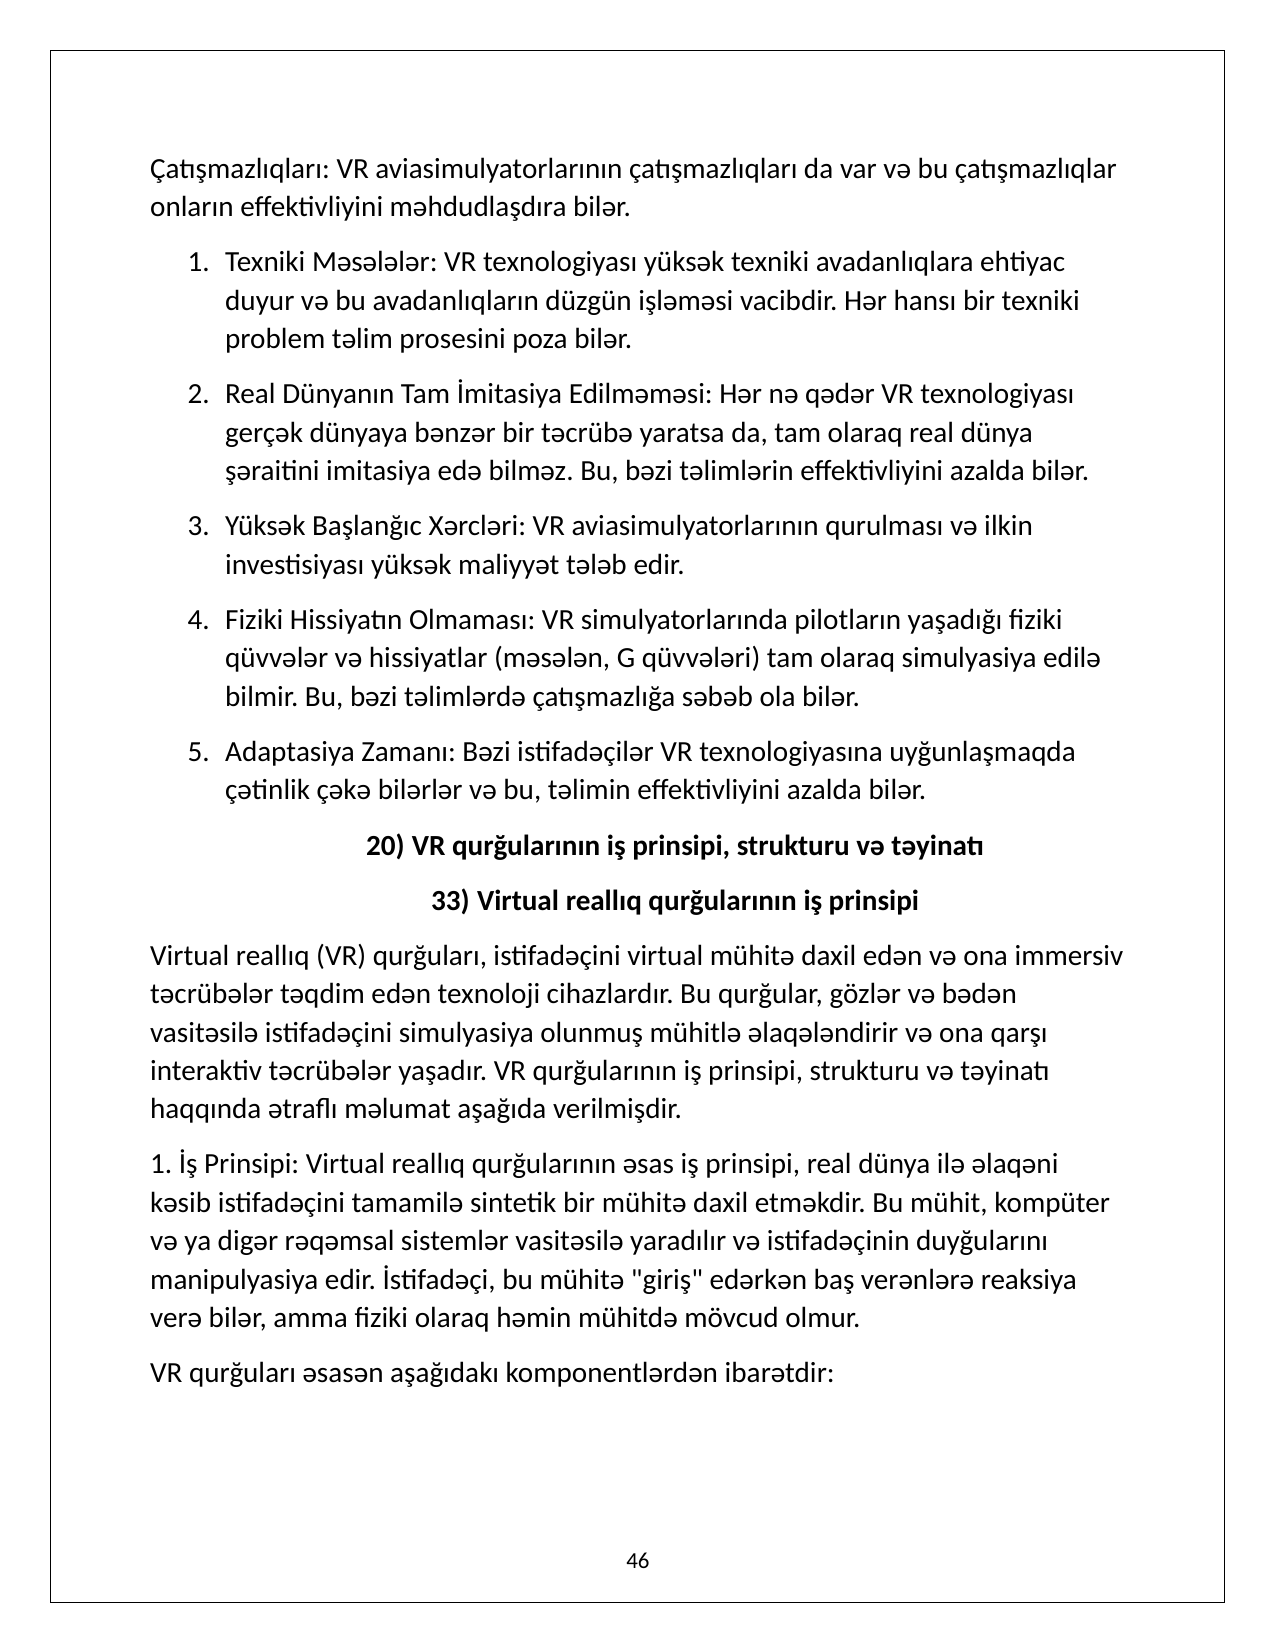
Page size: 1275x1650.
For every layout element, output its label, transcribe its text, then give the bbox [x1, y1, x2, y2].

text 33) Virtual reallıq qurğularının iş prinsipi [225, 882, 1125, 917]
list Texniki Məsələlər: VR texnologiyası yüksək texniki avadanlıqlara ehtiyac duyur və bu avadanlıqların düzgün işləməsi vacibdir. Hər hansı bir texniki problem təlim prosesini poza bilər. [187, 243, 1125, 356]
list Adaptasiya Zamanı: Bəzi istifadəçilər VR texnologiyasına uyğunlaşmaqda çətinlik çəkə bilərlər və bu, təlimin effektivliyini azalda bilər. [187, 733, 1125, 807]
text Çatışmazlıqları: VR aviasimulyatorlarının çatışmazlıqları da var və bu çatışmazlıqlar onların effektivliyini məhdudlaşdıra bilər. [150, 150, 1125, 224]
list Yüksək Başlanğıc Xərcləri: VR aviasimulyatorlarının qurulması və ilkin investisiyası yüksək maliyyət tələb edir. [187, 507, 1125, 582]
list Real Dünyanın Tam İmitasiya Edilməməsi: Hər nə qədər VR texnologiyası gerçək dünyaya bənzər bir təcrübə yaratsa da, tam olaraq real dünya şəraitini imitasiya edə bilməz. Bu, bəzi təlimlərin effektivliyini azalda bilər. [187, 376, 1125, 488]
text 1. İş Prinsipi: Virtual reallıq qurğularının əsas iş prinsipi, real dünya ilə əlaqəni kəsib istifadəçini tamamilə sintetik bir mühitə daxil etməkdir. Bu mühit, kompüter və ya digər rəqəmsal sistemlər vasitəsilə yaradılır və istifadəçinin duyğularını manipulyasiya edir. İstifadəçi, bu mühitə "giriş" edərkən baş verənlərə reaksiya verə bilər, amma fiziki olaraq həmin mühitdə mövcud olmur. [150, 1146, 1125, 1335]
list Fiziki Hissiyatın Olmaması: VR simulyatorlarında pilotların yaşadığı fiziki qüvvələr və hissiyatlar (məsələn, G qüvvələri) tam olaraq simulyasiya edilə bilmir. Bu, bəzi təlimlərdə çatışmazlığa səbəb ola bilər. [187, 601, 1125, 713]
text Virtual reallıq (VR) qurğuları, istifadəçini virtual mühitə daxil edən və ona immersiv təcrübələr təqdim edən texnoloji cihazlardır. Bu qurğular, gözlər və bədən vasitəsilə istifadəçini simulyasiya olunmuş mühitlə əlaqələndirir və ona qarşı interaktiv təcrübələr yaşadır. VR qurğularının iş prinsipi, strukturu və təyinatı haqqında ətraflı məlumat aşağıda verilmişdir. [150, 937, 1125, 1126]
text VR qurğuları əsasən aşağıdakı komponentlərdən ibarətdir: [150, 1354, 1125, 1390]
text 20) VR qurğularının iş prinsipi, strukturu və təyinatı [225, 827, 1125, 862]
